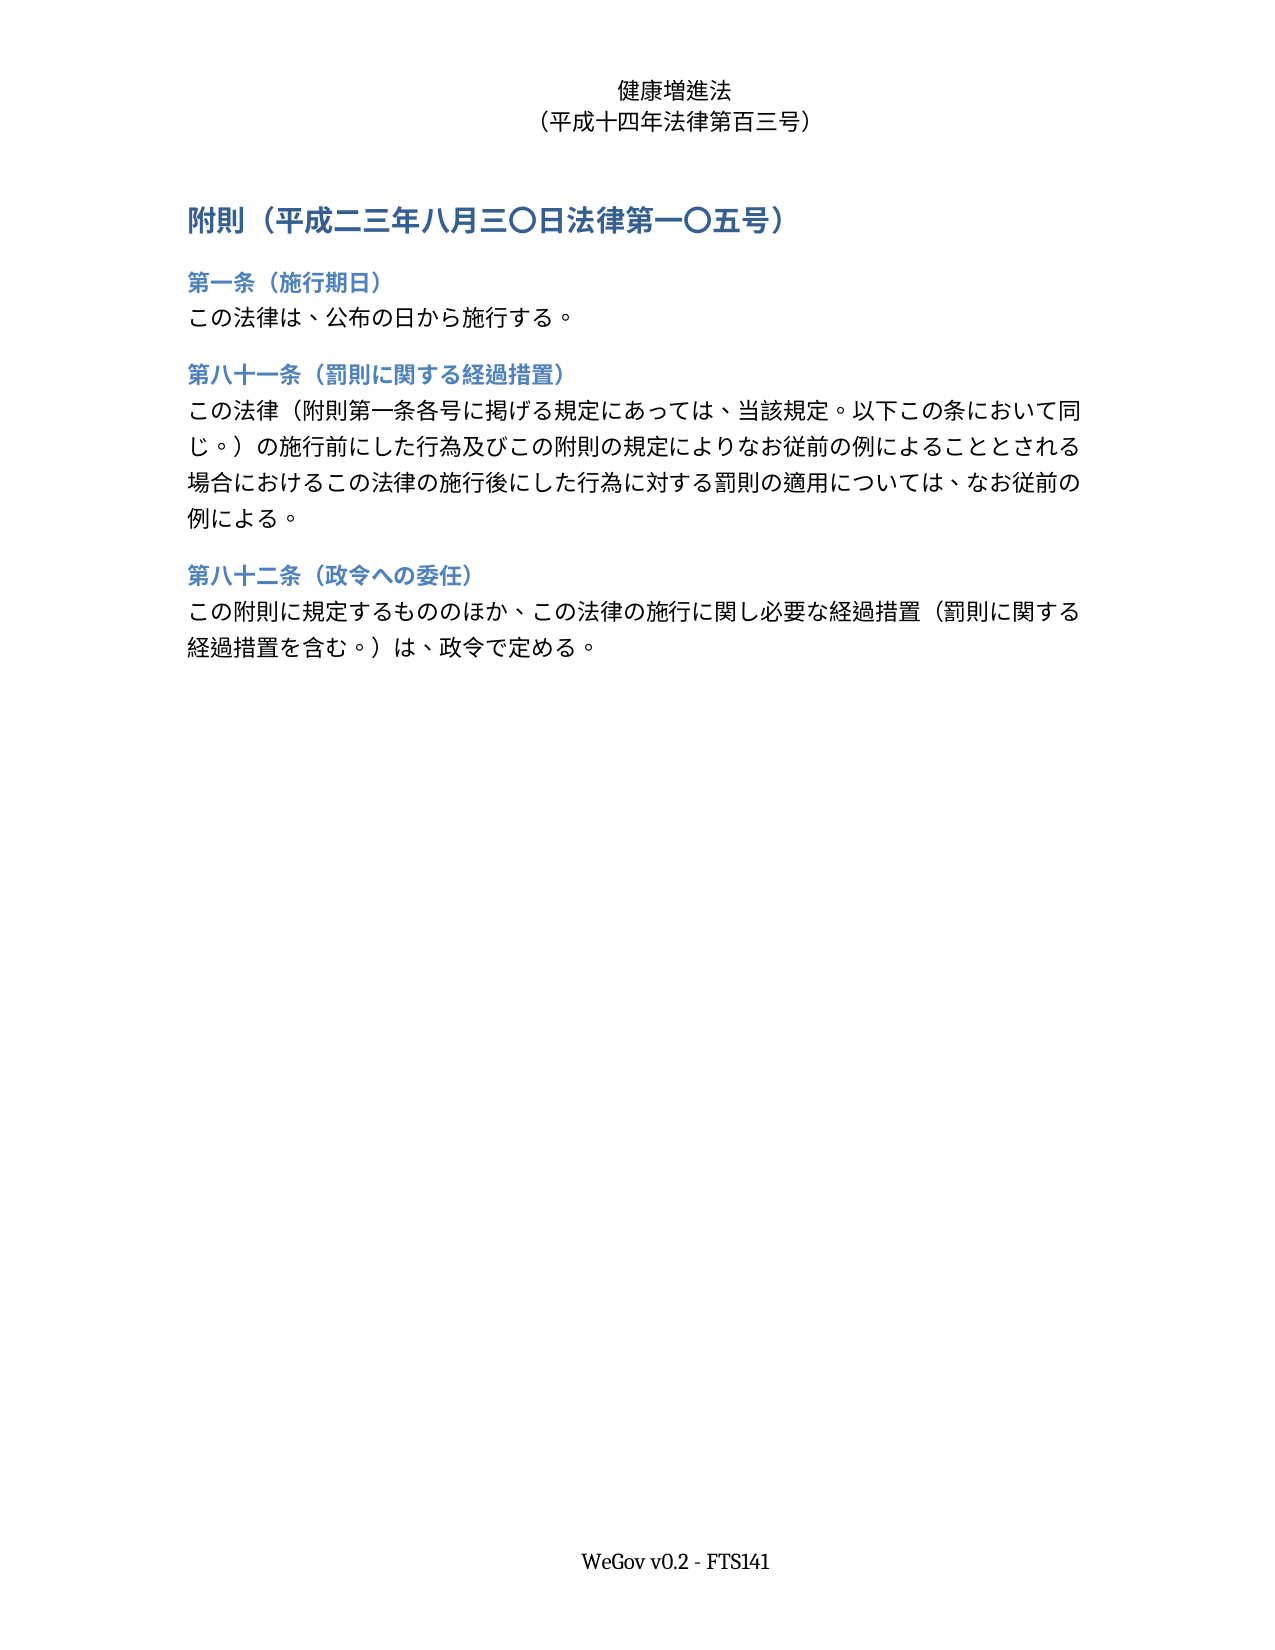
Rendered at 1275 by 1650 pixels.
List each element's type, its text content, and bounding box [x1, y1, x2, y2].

subtitle 第一条（施行期日） [187, 266, 1087, 298]
subtitle 第八十二条（政令への委任） [187, 560, 1087, 591]
text この法律（附則第一条各号に掲げる規定にあっては、当該規定。以下この条において同じ。）の施行前にした行為及びこの附則の規定によりなお従前の例によることとされる場合におけるこの法律の施行後にした行為に対する罰則の適用については、なお従前の例による。 [187, 395, 1087, 534]
subtitle 第八十一条（罰則に関する経過措置） [187, 359, 1087, 390]
subtitle 附則（平成二三年八月三〇日法律第一〇五号） [187, 200, 1087, 240]
text この法律は、公布の日から施行する。 [187, 302, 1087, 334]
text この附則に規定するもののほか、この法律の施行に関し必要な経過措置（罰則に関する経過措置を含む。）は、政令で定める。 [187, 596, 1087, 663]
